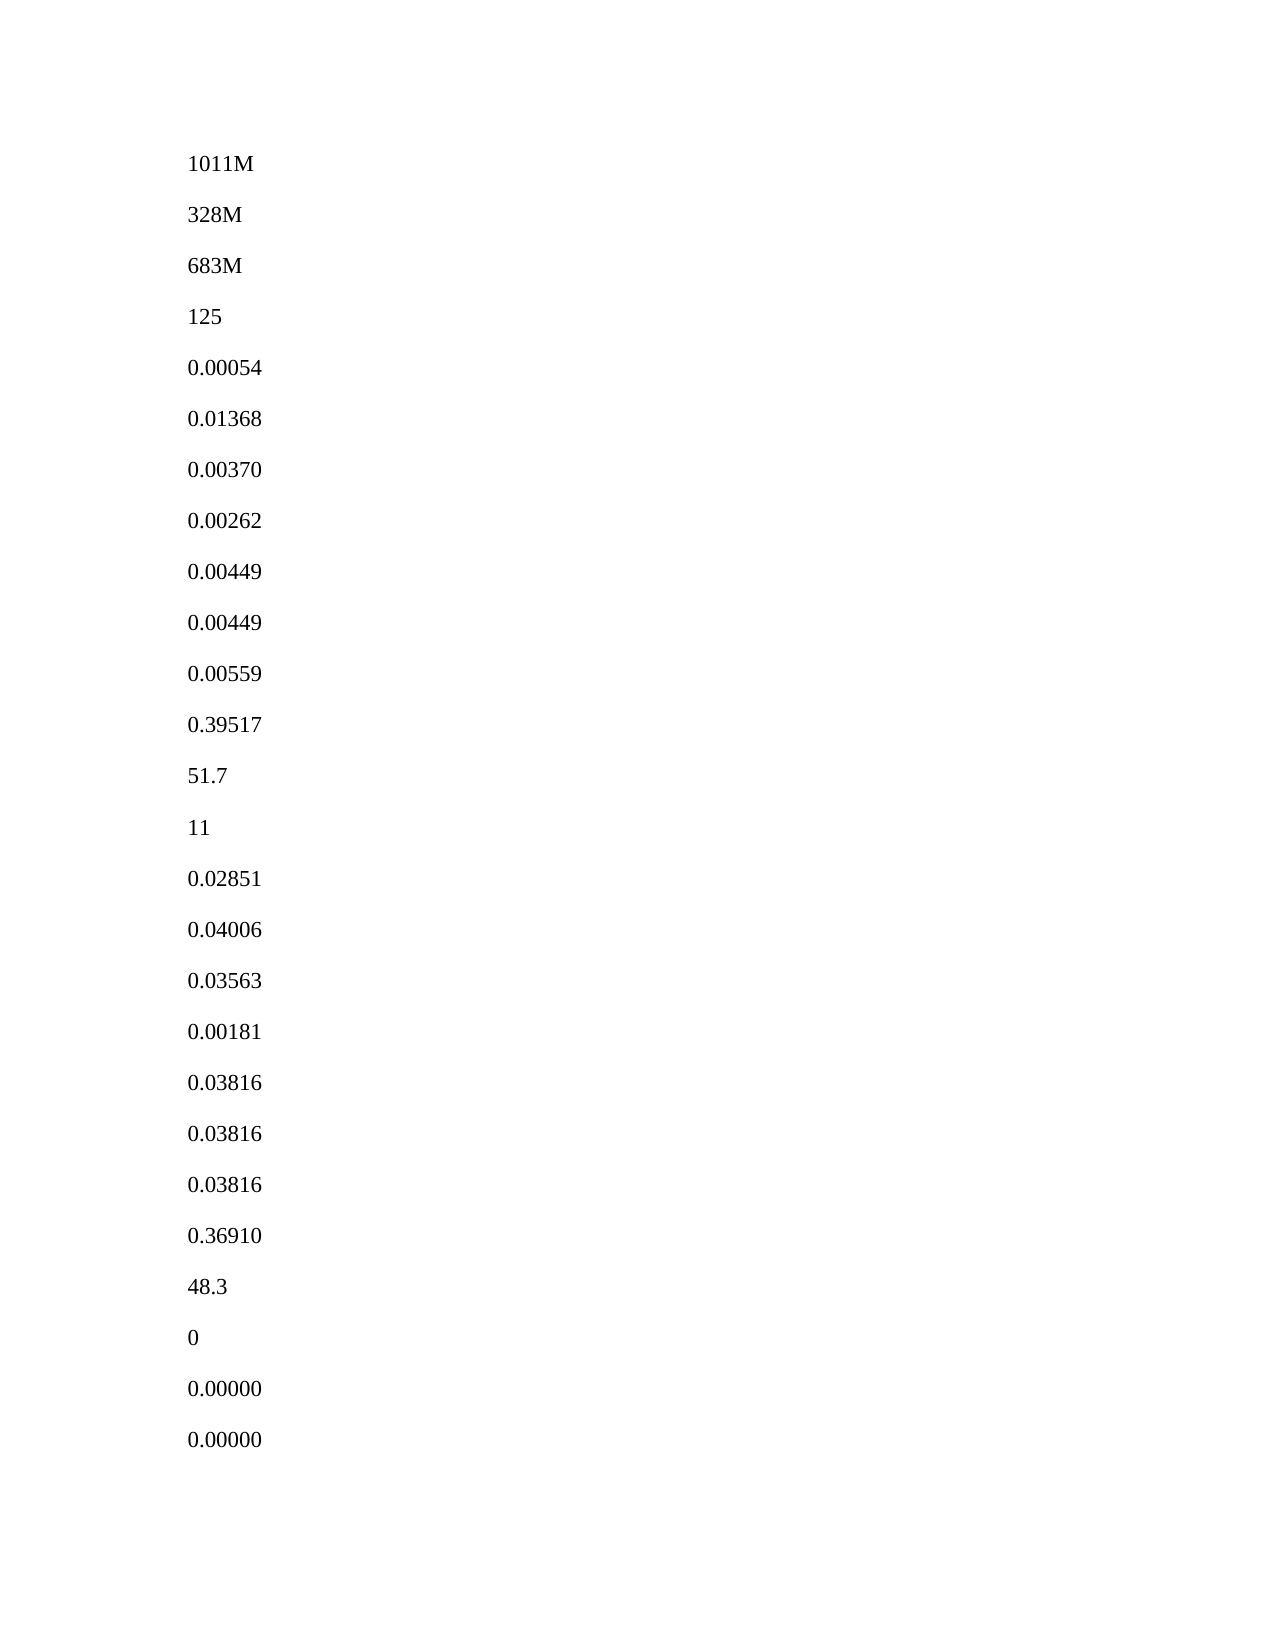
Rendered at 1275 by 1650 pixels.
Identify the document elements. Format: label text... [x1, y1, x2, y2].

table_cell 125 [176, 303, 1076, 354]
table_cell 0.36910 [176, 1222, 1076, 1273]
table_cell 0.04006 [176, 916, 1076, 967]
table_cell 0.03816 [176, 1171, 1076, 1222]
table_cell 0 [176, 1324, 1076, 1375]
table_cell 0.00054 [176, 354, 1076, 405]
table_cell 0.00370 [176, 456, 1076, 507]
table_cell 0.00449 [176, 609, 1076, 660]
table_cell 0.00449 [176, 558, 1076, 609]
table_cell 0.00000 [176, 1375, 1076, 1426]
table_cell 0.02851 [176, 865, 1076, 916]
table_cell 0.00262 [176, 507, 1076, 558]
table_cell 328M [176, 201, 1076, 252]
table_cell 0.03816 [176, 1069, 1076, 1120]
table_cell 0.01368 [176, 405, 1076, 456]
table_cell 51.7 [176, 763, 1076, 813]
table_cell 0.00181 [176, 1018, 1076, 1069]
table_cell 683M [176, 252, 1076, 303]
table_header 1011M [176, 150, 1076, 201]
table_cell 48.3 [176, 1273, 1076, 1324]
table_cell 11 [176, 814, 1076, 864]
table_cell 0.00000 [176, 1426, 1076, 1477]
table_cell 0.39517 [176, 711, 1076, 762]
table_cell 0.00559 [176, 660, 1076, 711]
table_cell 0.03816 [176, 1120, 1076, 1171]
table_cell 0.03563 [176, 967, 1076, 1018]
